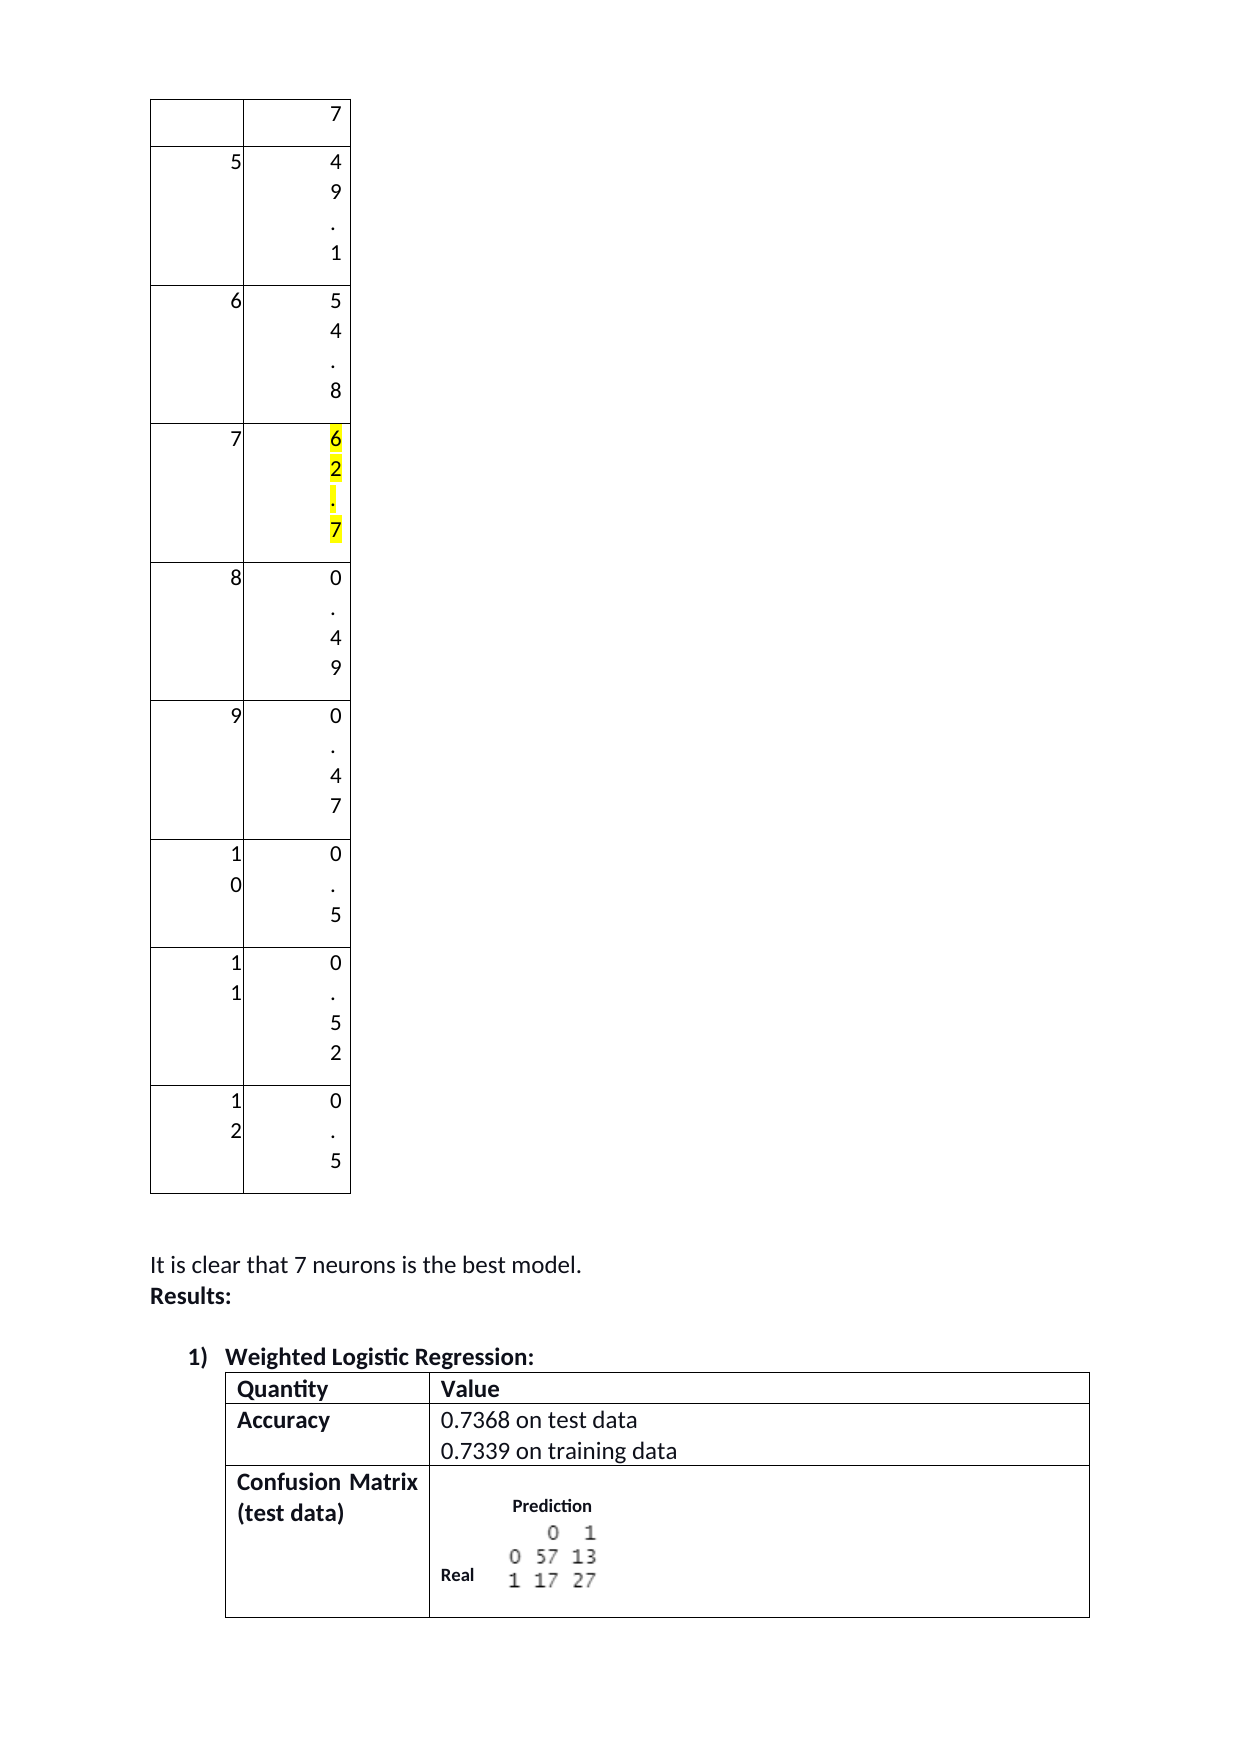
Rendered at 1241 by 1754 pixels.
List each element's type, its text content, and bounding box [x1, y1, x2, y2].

table_cell 9 [151, 701, 243, 838]
table_cell 49.7 [244, 100, 350, 146]
text It is clear that 7 neurons is the best model. [150, 1249, 1090, 1280]
table_cell 4 [151, 100, 243, 146]
table_header Value [430, 1373, 1089, 1403]
table_cell 0.49 [244, 563, 350, 700]
table_cell 0.5 [244, 1086, 350, 1193]
table_cell 6 [151, 286, 243, 423]
table_cell 0.52 [244, 948, 350, 1085]
table_cell Confusion Matrix (test data) [226, 1466, 429, 1617]
table_cell 49.1 [244, 147, 350, 285]
table_cell Prediction Real [430, 1466, 1089, 1617]
table_cell 7 [151, 424, 243, 562]
table_cell 62.7 [244, 424, 350, 562]
text Results: [150, 1280, 1090, 1311]
table_cell 54.8 [244, 286, 350, 423]
table_header Quantity [226, 1373, 429, 1403]
table_cell 0.7368 on test data 0.7339 on training data [430, 1404, 1089, 1465]
table_cell 10 [151, 840, 243, 947]
table_cell 0.5 [244, 840, 350, 947]
table_cell 8 [151, 563, 243, 700]
table_cell 12 [151, 1086, 243, 1193]
picture [503, 1521, 605, 1594]
table_cell 11 [151, 948, 243, 1085]
table_cell 0.47 [244, 701, 350, 838]
table_cell Accuracy [226, 1404, 429, 1465]
table_cell 5 [151, 147, 243, 285]
list Weighted Logistic Regression: [187, 1341, 1090, 1372]
